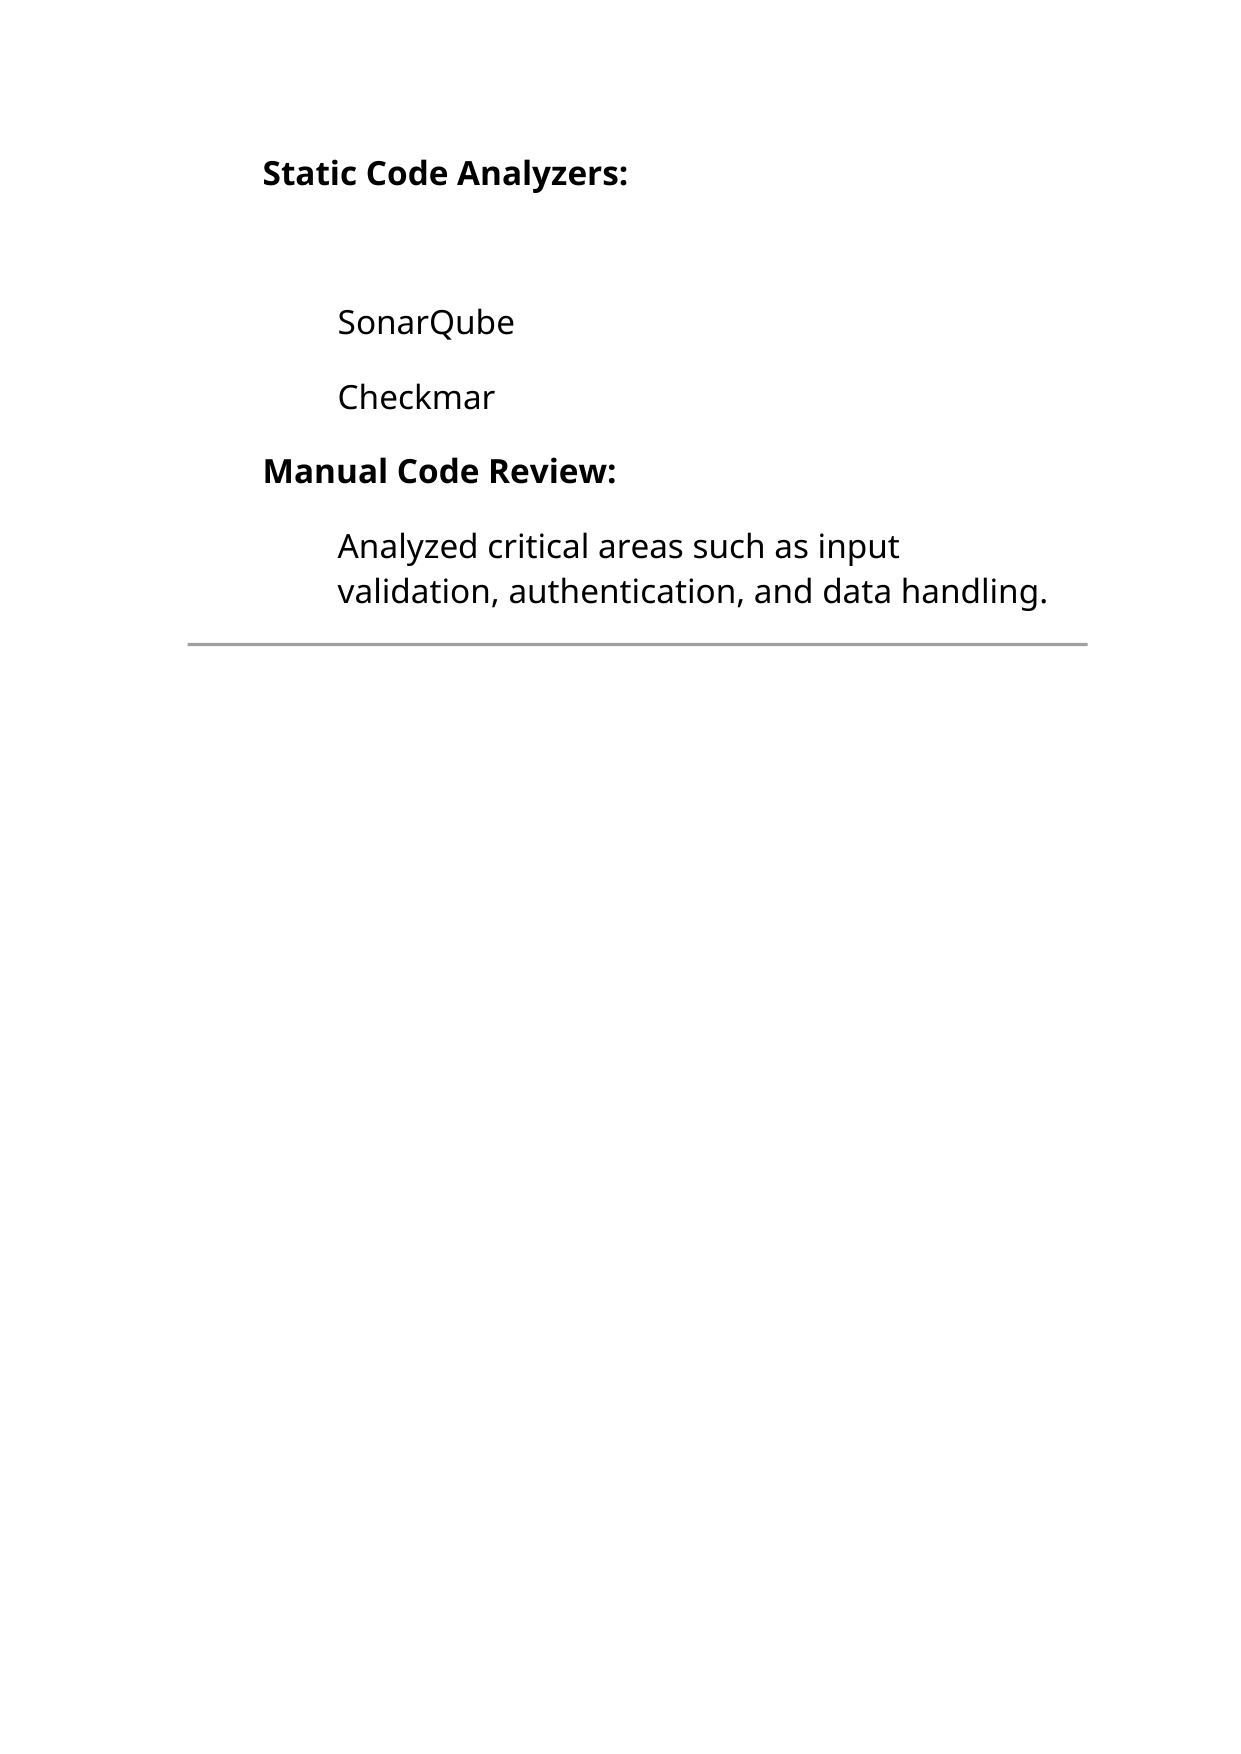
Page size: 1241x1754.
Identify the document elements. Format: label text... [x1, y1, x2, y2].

text SonarQube [337, 299, 1053, 344]
text Manual Code Review: [262, 448, 1053, 494]
text Checkmar [337, 374, 1053, 419]
text Analyzed critical areas such as input validation, authentication, and data handling. [337, 523, 1053, 614]
text Static Code Analyzers: [262, 150, 1053, 195]
